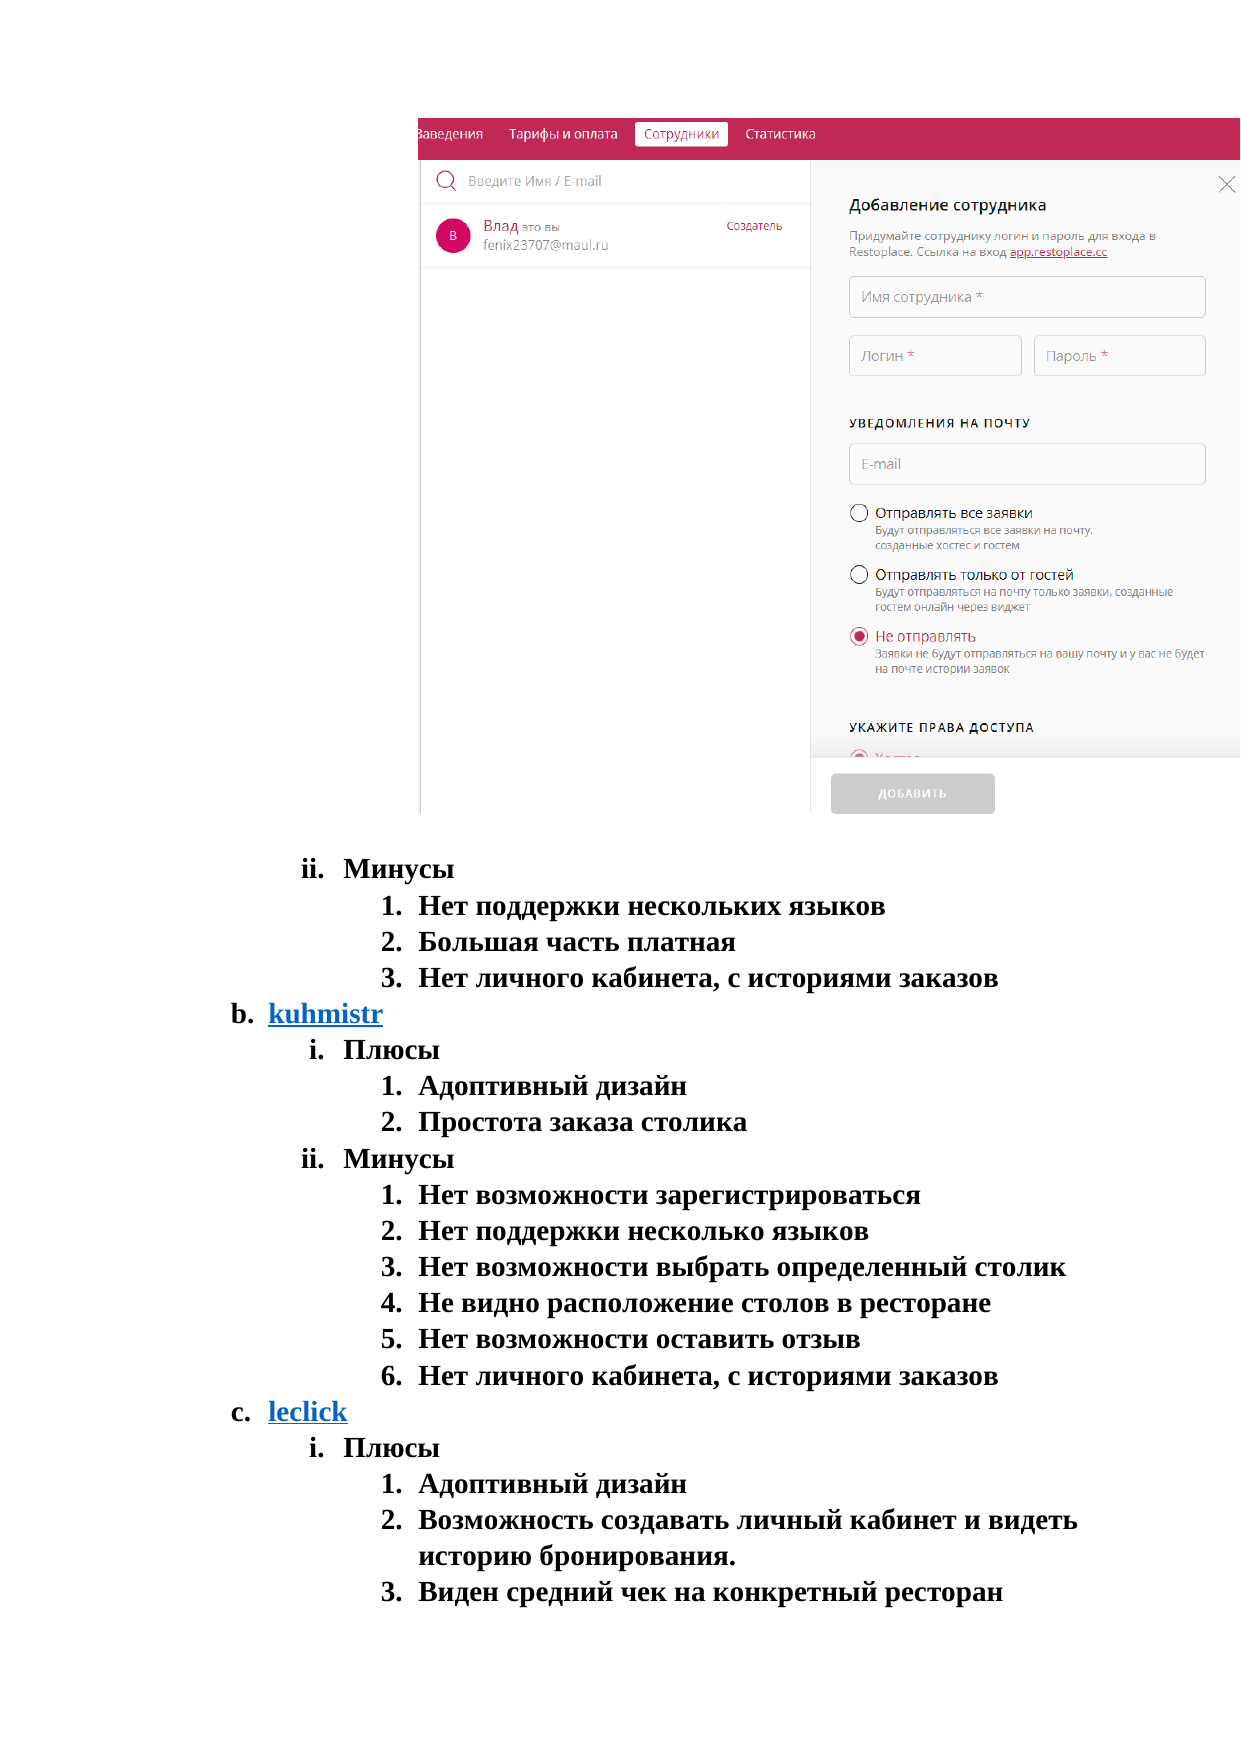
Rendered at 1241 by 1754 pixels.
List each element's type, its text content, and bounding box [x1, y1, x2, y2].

list Адоптивный дизайн [381, 1068, 1152, 1102]
list Нет возможности выбрать определенный столик [381, 1249, 1152, 1283]
list Плюсы [324, 1032, 1152, 1066]
list Большая часть платная [381, 924, 1152, 957]
list Плюсы [324, 1430, 1152, 1463]
list Возможность создавать личный кабинет и видеть историю бронирования. [381, 1502, 1152, 1572]
list Адоптивный дизайн [381, 1466, 1152, 1499]
list Нет возможности зарегистрироваться [381, 1177, 1152, 1210]
list Нет личного кабинета, с историями заказов [381, 1358, 1152, 1391]
list Простота заказа столика [381, 1104, 1152, 1138]
list leclick [231, 1394, 1152, 1427]
list Минусы [324, 852, 1152, 885]
list Нет поддержки несколько языков [381, 1213, 1152, 1247]
list Нет возможности оставить отзыв [381, 1321, 1152, 1355]
list Не видно расположение столов в ресторане [381, 1285, 1152, 1319]
picture [418, 118, 1241, 814]
list Виден средний чек на конкретный ресторан [381, 1574, 1152, 1608]
list Нет личного кабинета, с историями заказов [381, 960, 1152, 993]
list Минусы [324, 1141, 1152, 1174]
list kuhmistr [231, 996, 1152, 1030]
list Нет поддержки нескольких языков [381, 888, 1152, 921]
